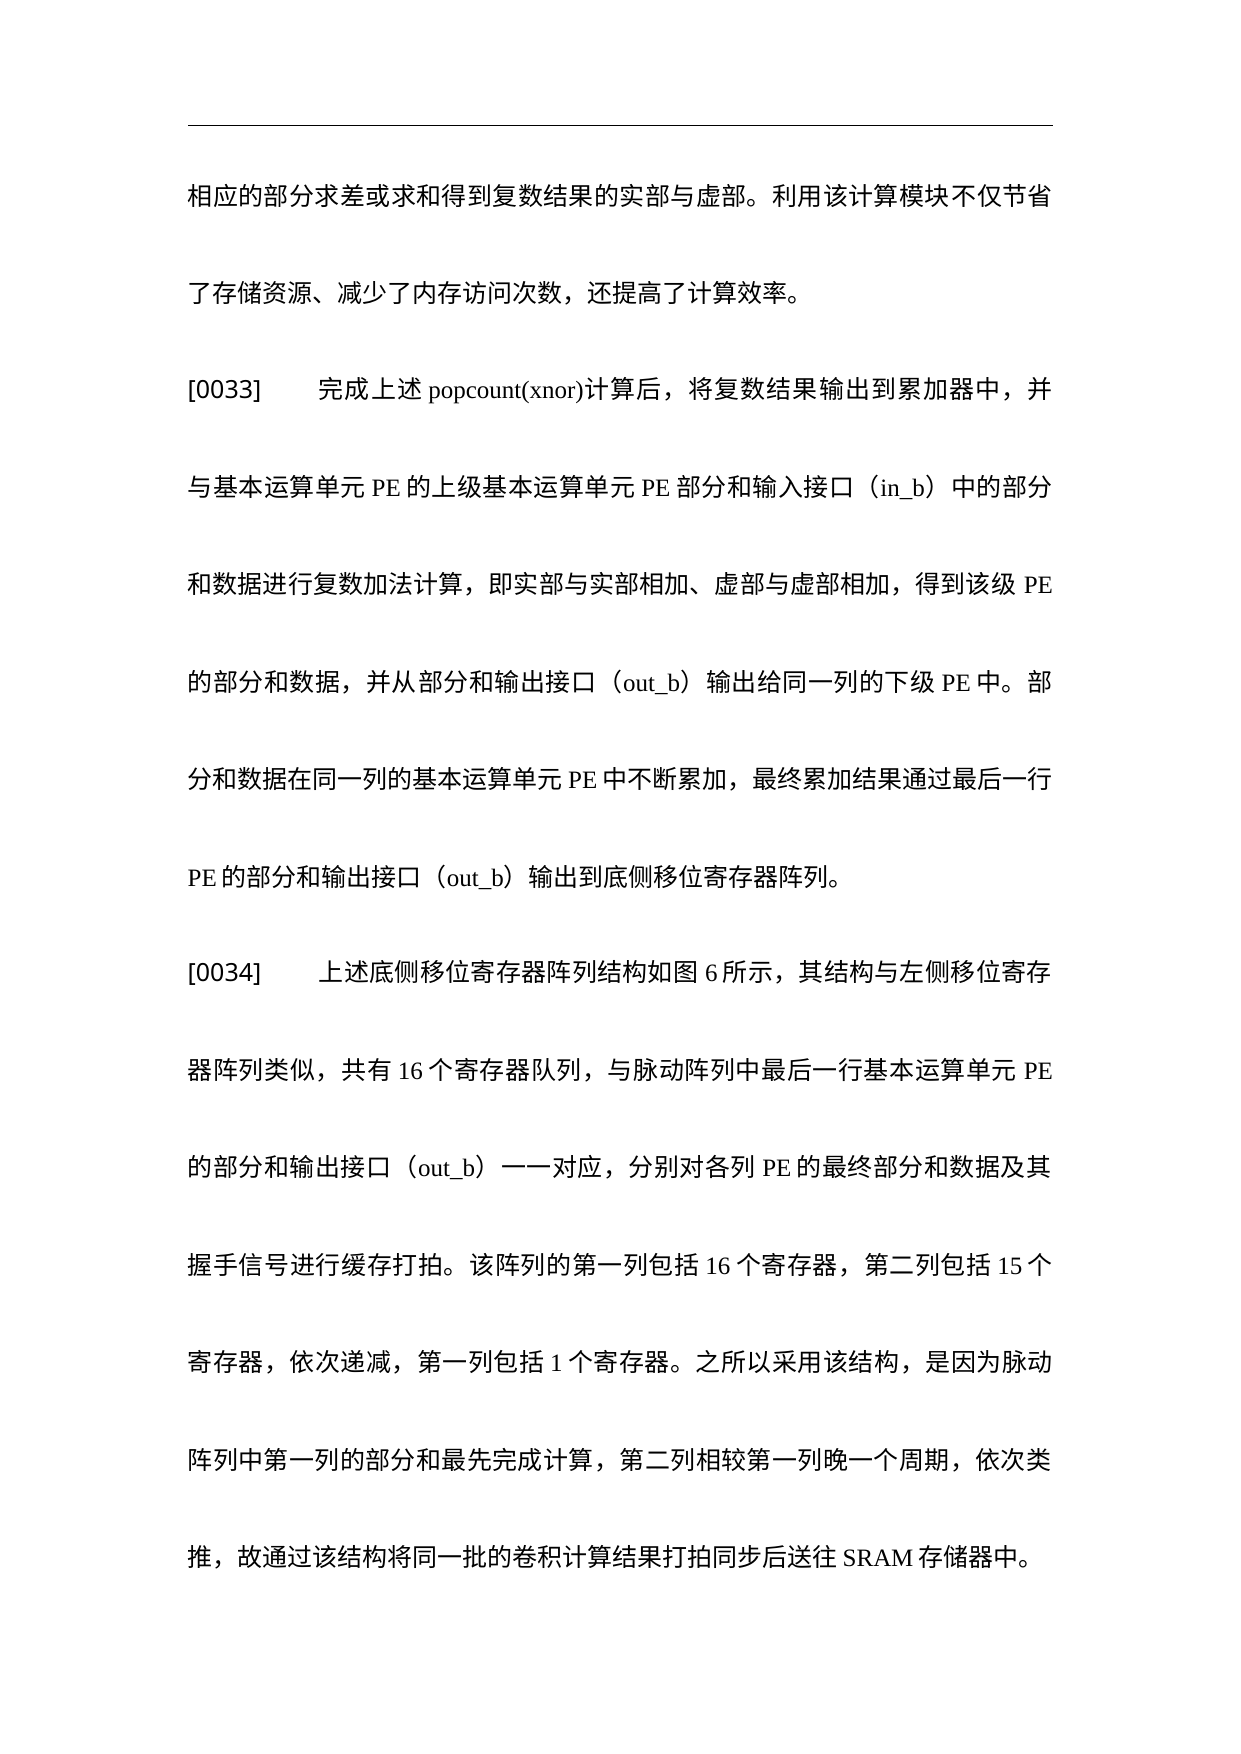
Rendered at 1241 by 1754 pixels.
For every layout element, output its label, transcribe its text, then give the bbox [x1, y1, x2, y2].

text [0033] 完成上述popcount(xnor)计算后，将复数结果输出到累加器中，并与基本运算单元PE的上级基本运算单元PE部分和输入接口（in_b）中的部分和数据进行复数加法计算，即实部与实部相加、虚部与虚部相加，得到该级PE的部分和数据，并从部分和输出接口（out_b）输出给同一列的下级PE中。部分和数据在同一列的基本运算单元PE中不断累加，最终累加结果通过最后一行PE的部分和输出接口（out_b）输出到底侧移位寄存器阵列。 [187, 355, 1053, 908]
text [0034] 上述底侧移位寄存器阵列结构如图6所示，其结构与左侧移位寄存器阵列类似，共有16个寄存器队列，与脉动阵列中最后一行基本运算单元PE的部分和输出接口（out_b）一一对应，分别对各列PE的最终部分和数据及其握手信号进行缓存打拍。该阵列的第一列包括16个寄存器，第二列包括15个寄存器，依次递减，第一列包括1个寄存器。之所以采用该结构，是因为脉动阵列中第一列的部分和最先完成计算，第二列相较第一列晚一个周期，依次类推，故通过该结构将同一批的卷积计算结果打拍同步后送往SRAM存储器中。 [187, 938, 1053, 1588]
